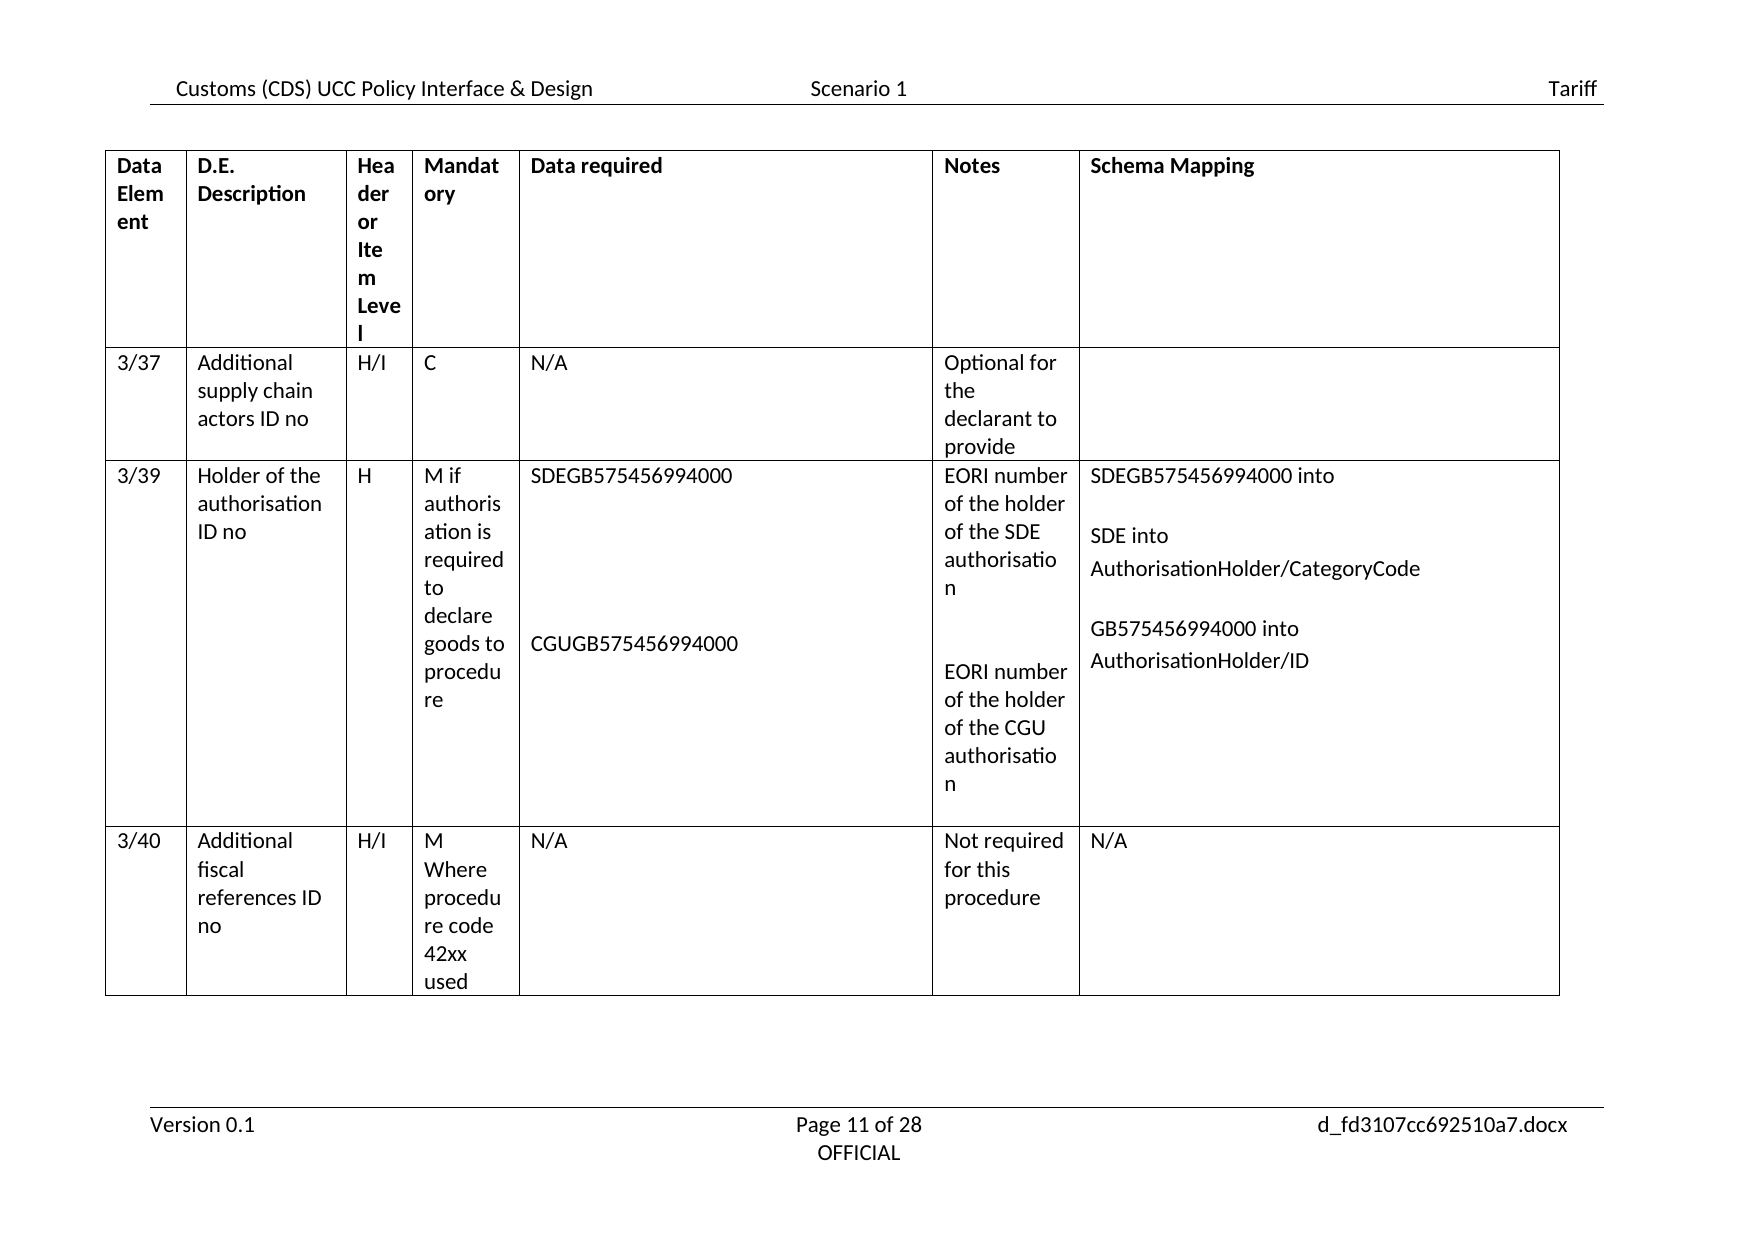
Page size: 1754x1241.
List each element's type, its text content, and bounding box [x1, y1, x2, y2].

table_cell EORI number of the holder of the SDE authorisation EORI number of the holder of the CGU authorisation [933, 461, 1079, 826]
table_cell 3/37 [106, 348, 186, 460]
table_header Header or Item Level [347, 151, 412, 347]
table_cell M if authorisation is required to declare goods to procedure [413, 461, 519, 826]
table_header Mandatory [413, 151, 519, 347]
table_header Data Element [106, 151, 186, 347]
table_header Data required [520, 151, 932, 347]
table_cell [1080, 348, 1559, 460]
table_header Schema Mapping [1080, 151, 1559, 347]
table_cell Additional fiscal references ID no [187, 827, 346, 995]
table_cell N/A [520, 348, 932, 460]
table_cell SDEGB575456994000 into SDE into AuthorisationHolder/CategoryCode GB575456994000 into AuthorisationHolder/ID [1080, 461, 1559, 826]
table_header D.E. Description [187, 151, 346, 347]
table_cell 3/40 [106, 827, 186, 995]
table_cell M Where procedure code 42xx used [413, 827, 519, 995]
table_cell SDEGB575456994000 CGUGB575456994000 [520, 461, 932, 826]
table_cell H/I [347, 827, 412, 995]
table_cell N/A [1080, 827, 1559, 995]
table_cell Not required for this procedure [933, 827, 1079, 995]
table_cell Additional supply chain actors ID no [187, 348, 346, 460]
table_cell 3/39 [106, 461, 186, 826]
table_cell C [413, 348, 519, 460]
table_cell H [347, 461, 412, 826]
table_cell Optional for the declarant to provide [933, 348, 1079, 460]
table_cell Holder of the authorisation ID no [187, 461, 346, 826]
table_cell N/A [520, 827, 932, 995]
table_cell H/I [347, 348, 412, 460]
table_header Notes [933, 151, 1079, 347]
